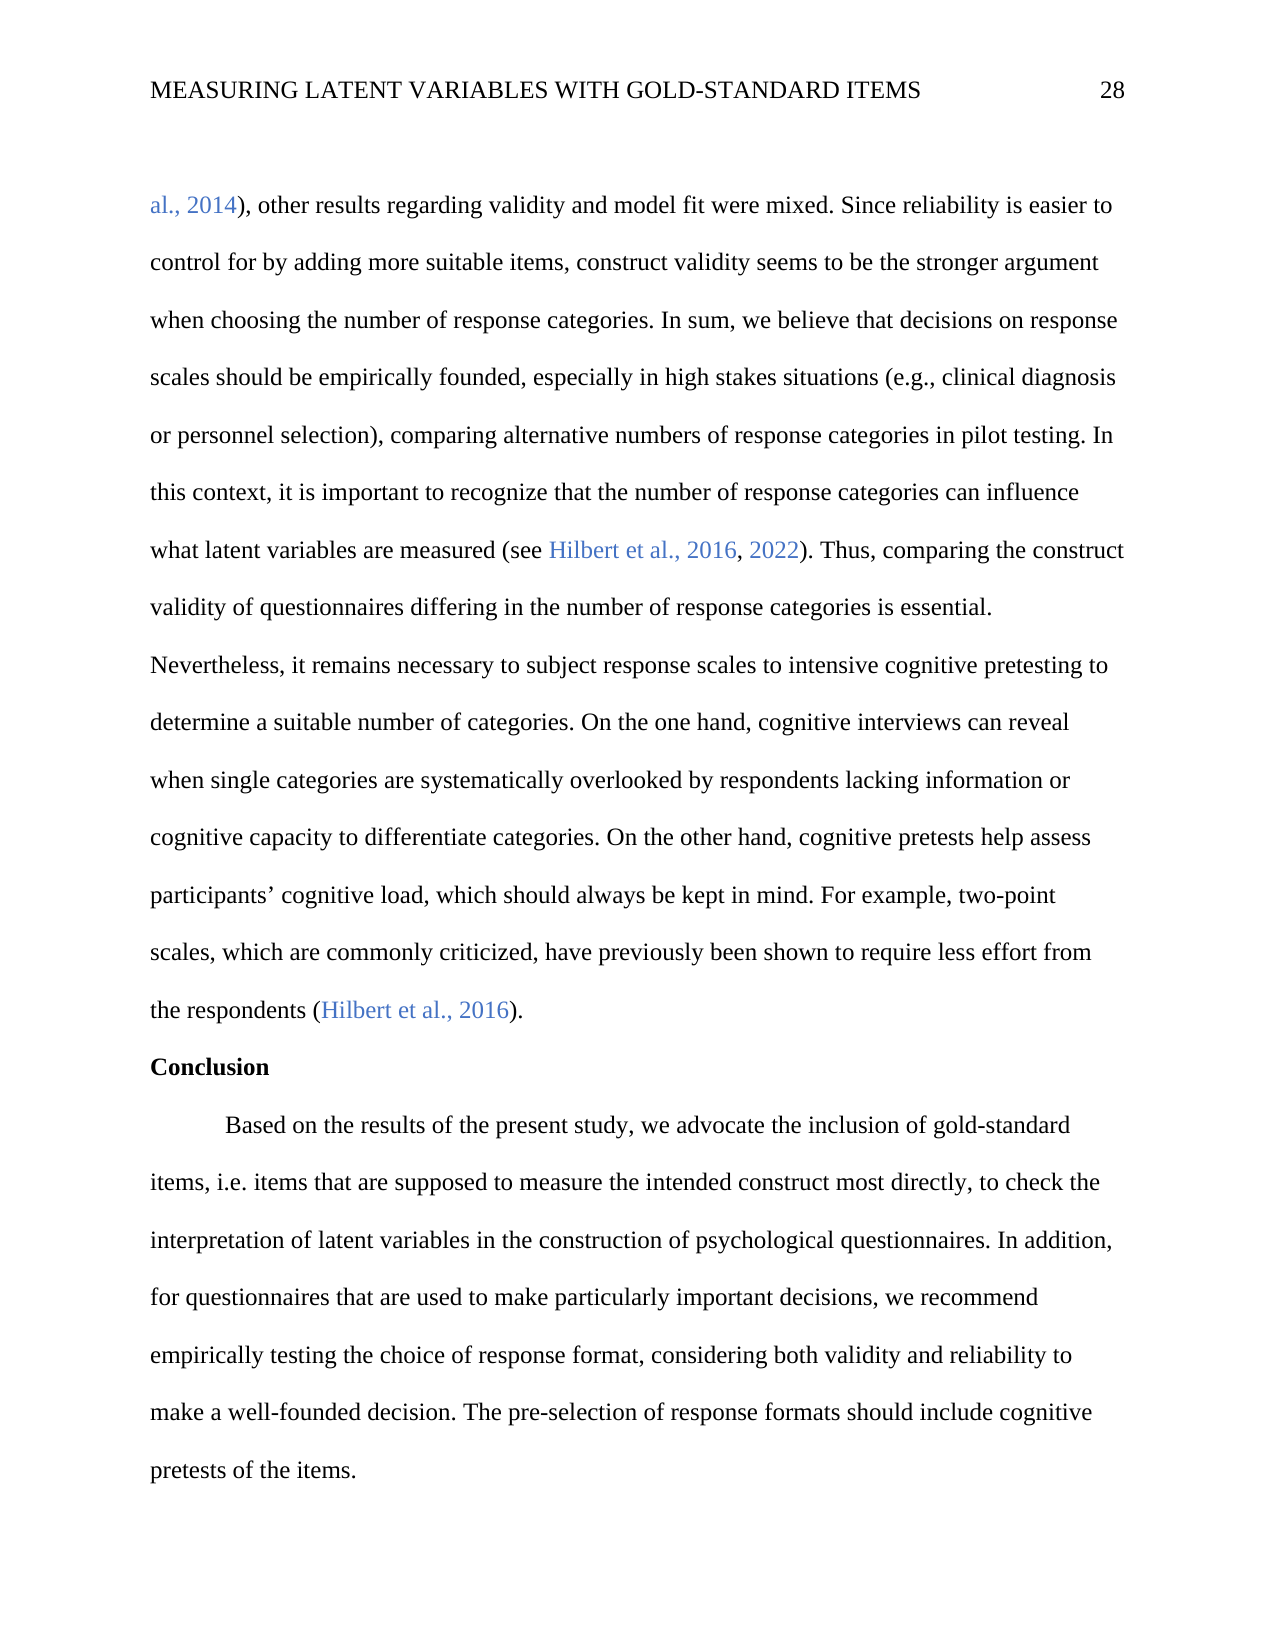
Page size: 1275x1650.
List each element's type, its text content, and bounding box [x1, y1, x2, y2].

text Based on the results of the present study, we advocate the inclusion of gold-standard items, i.e. items that are supposed to measure the intended construct most directly, to check the interpretation of latent variables in the construction of psychological questionnaires. In addition, for questionnaires that are used to make particularly important decisions, we recommend empirically testing the choice of response format, considering both validity and reliability to make a well-founded decision. The pre-selection of response formats should include cognitive pretests of the items. [150, 1110, 1125, 1484]
subtitle Conclusion [150, 1052, 1125, 1081]
